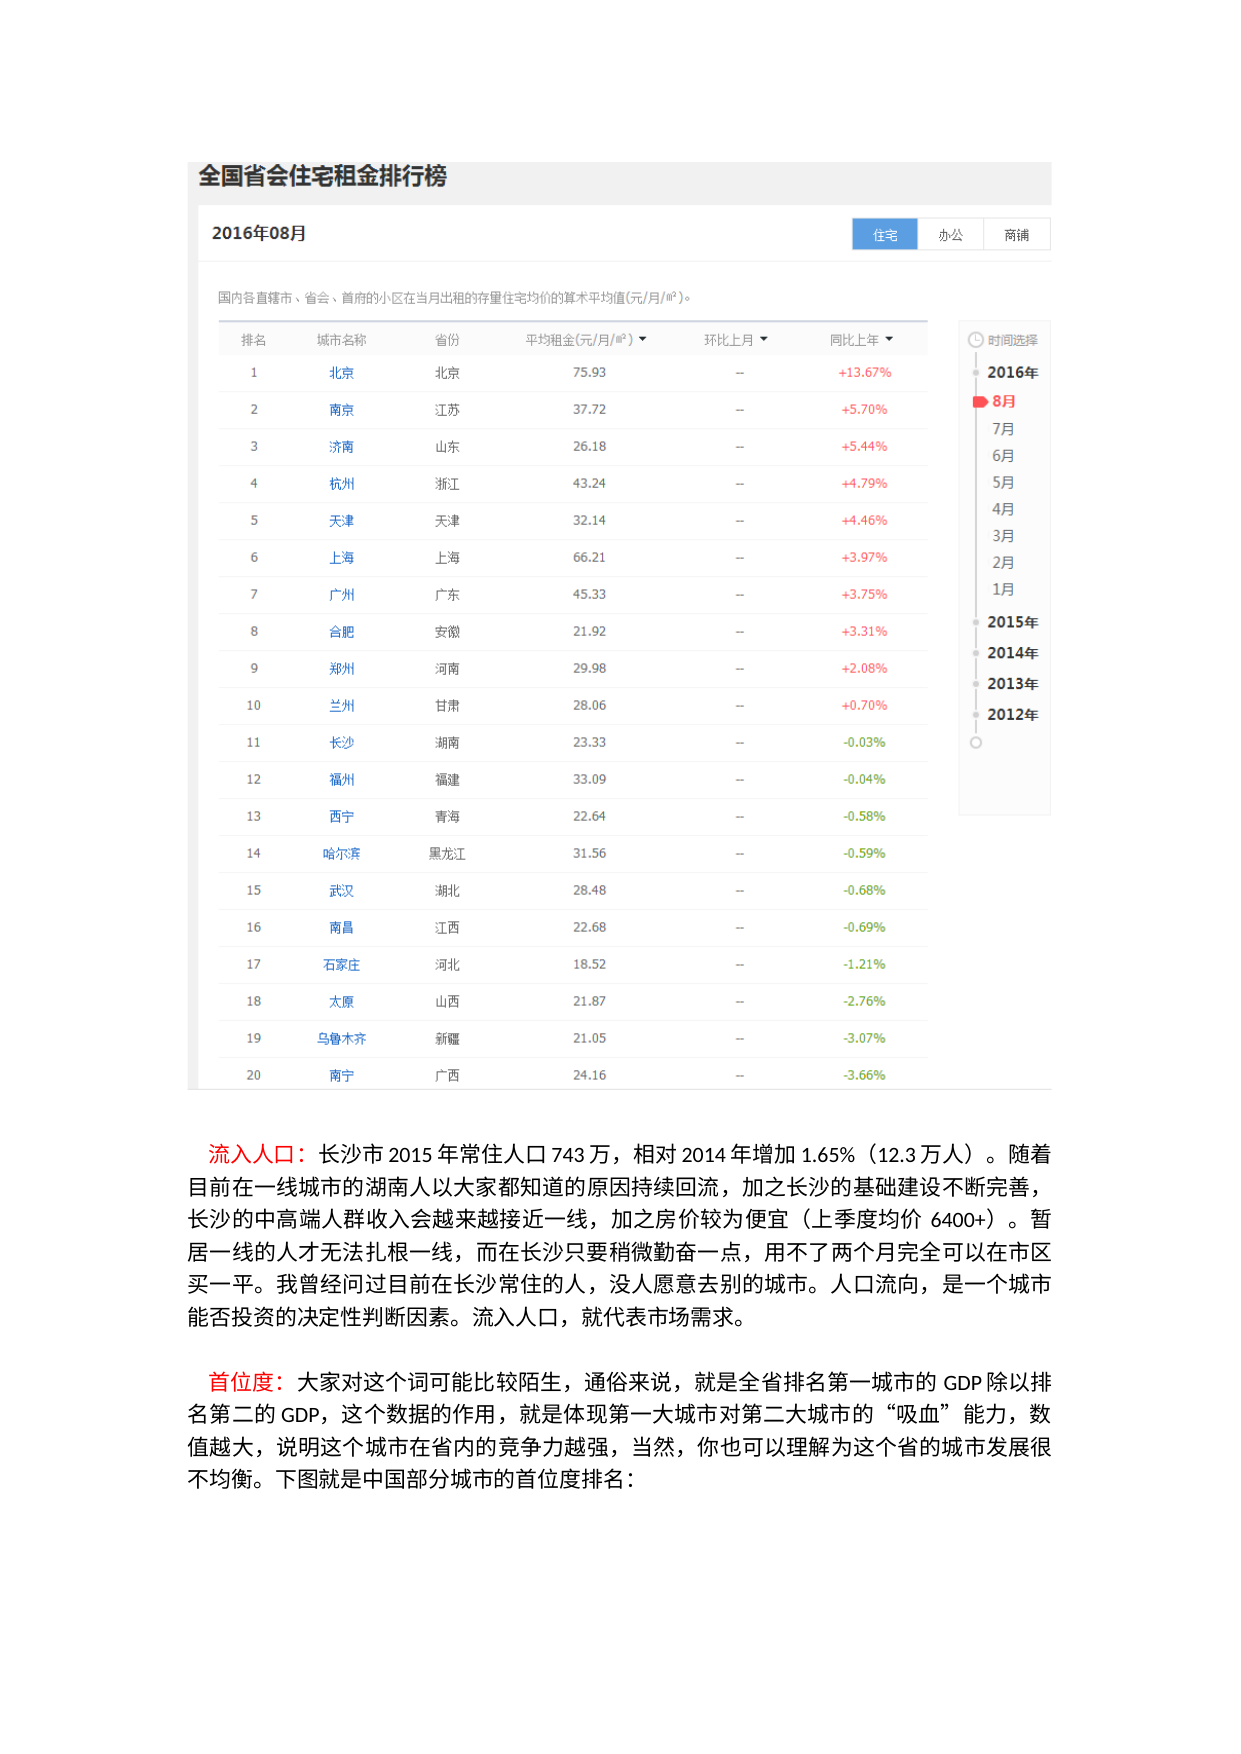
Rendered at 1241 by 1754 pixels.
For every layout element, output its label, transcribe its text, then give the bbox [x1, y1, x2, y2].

picture [187, 162, 1052, 1095]
text 首位度：大家对这个词可能比较陌生，通俗来说，就是全省排名第一城市的GDP除以排名第二的GDP，这个数据的作用，就是体现第一大城市对第二大城市的“吸血”能力，数值越大，说明这个城市在省内的竞争力越强，当然，你也可以理解为这个省的城市发展很不均衡。下图就是中国部分城市的首位度排名： [187, 1364, 1053, 1494]
text 流入人口：长沙市2015年常住人口743万，相对2014年增加1.65%（12.3万人）。随着目前在一线城市的湖南人以大家都知道的原因持续回流，加之长沙的基础建设不断完善，长沙的中高端人群收入会越来越接近一线，加之房价较为便宜（上季度均价6400+）。暂居一线的人才无法扎根一线，而在长沙只要稍微勤奋一点，用不了两个月完全可以在市区买一平。我曾经问过目前在长沙常住的人，没人愿意去别的城市。人口流向，是一个城市能否投资的决定性判断因素。流入人口，就代表市场需求。 [187, 1137, 1053, 1332]
